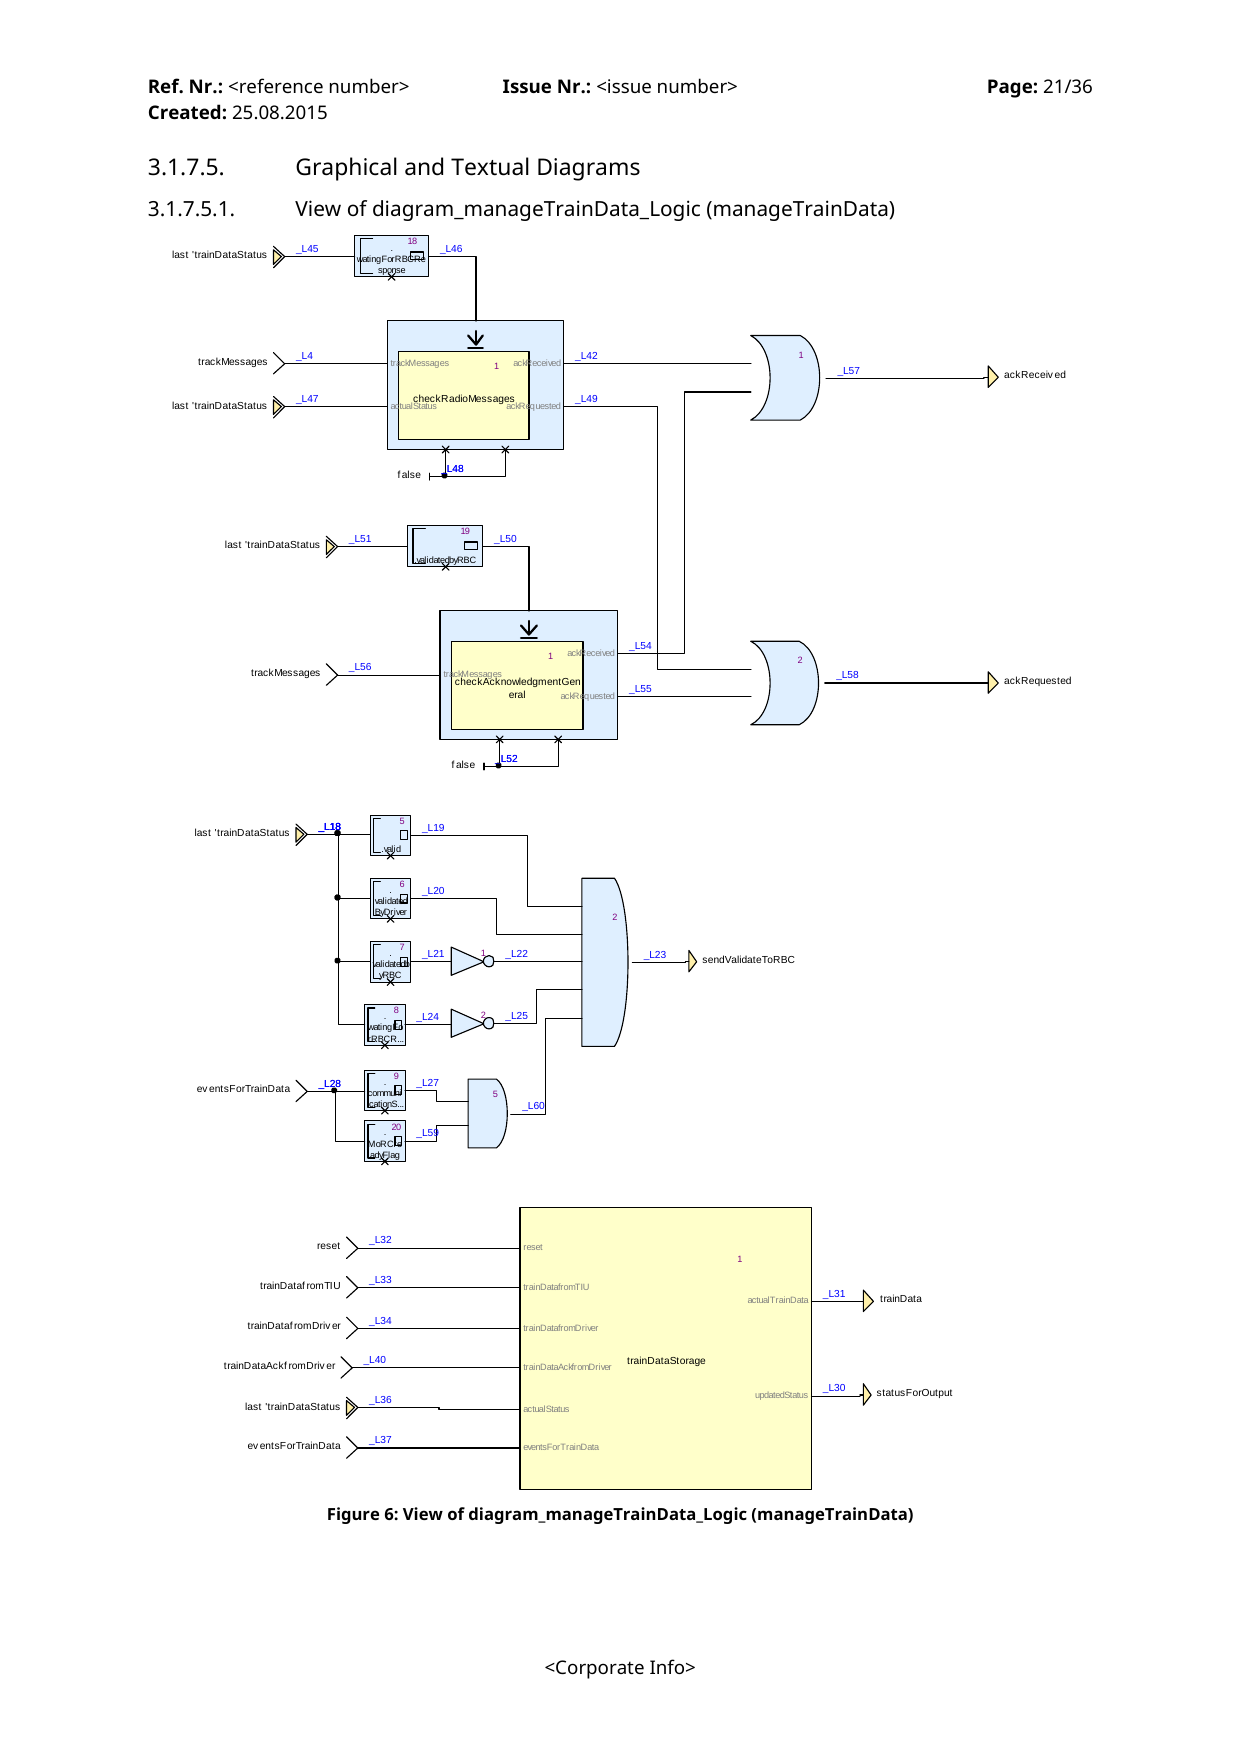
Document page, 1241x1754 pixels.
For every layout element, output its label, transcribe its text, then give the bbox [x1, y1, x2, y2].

text Figure 6: View of diagram_manageTrainData_Logic (manageTrainData) [148, 1502, 1093, 1525]
subtitle View of diagram_manageTrainData_Logic (manageTrainData) [148, 194, 1093, 223]
subtitle Graphical and Textual Diagrams [148, 150, 1093, 182]
